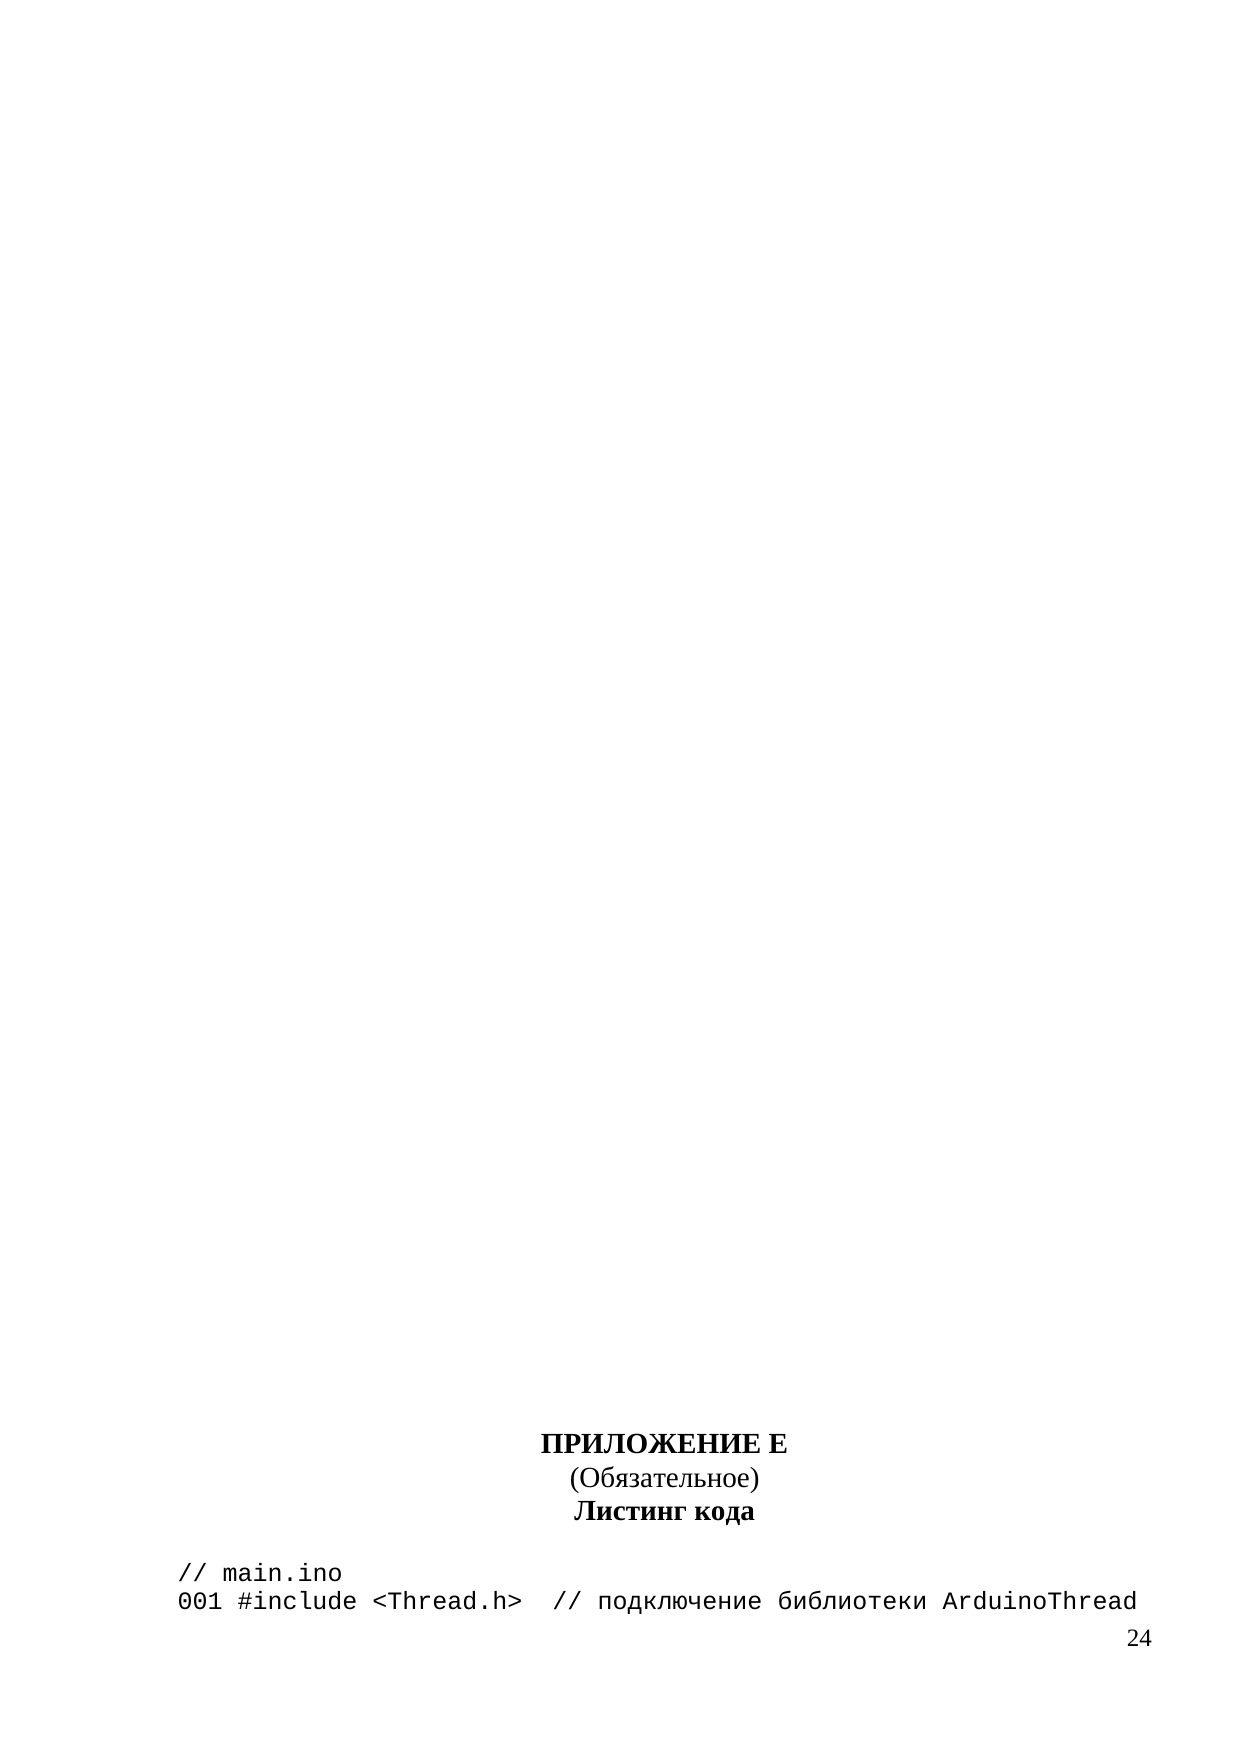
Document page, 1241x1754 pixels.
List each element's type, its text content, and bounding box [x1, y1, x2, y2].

text // main.ino [177, 1560, 1152, 1589]
text 001 #include <Thread.h> // подключение библиотеки ArduinoThread [177, 1589, 1152, 1617]
text Листинг кода [177, 1493, 1152, 1527]
text (Обязательное) [177, 1460, 1152, 1493]
subtitle ПРИЛОЖЕНИЕ Е [177, 1426, 1152, 1460]
